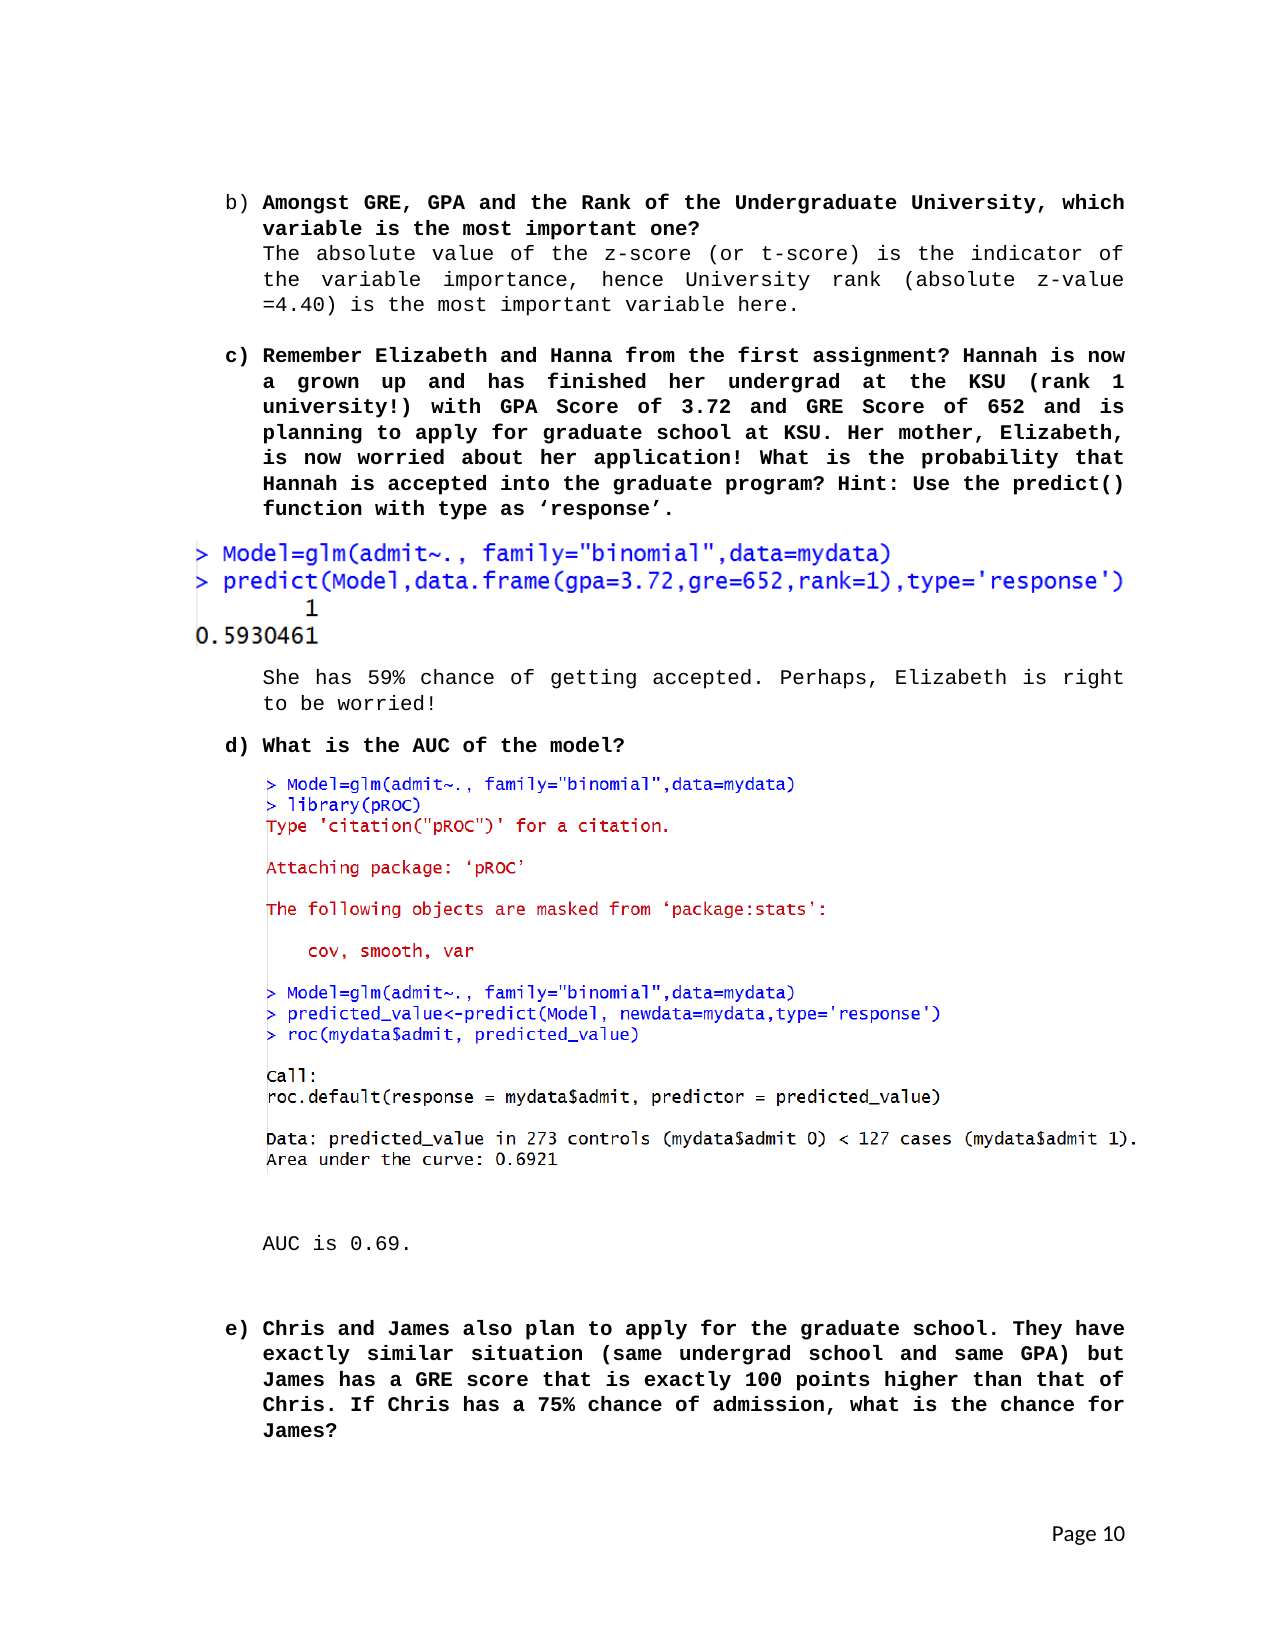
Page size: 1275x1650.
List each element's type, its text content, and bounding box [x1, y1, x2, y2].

text AUC is 0.69. [262, 1233, 1125, 1257]
list The absolute value of the z-score (or t-score) is the indicator of the variable importance, hence University rank (absolute z-value =4.40) is the most important variable here. [262, 243, 1125, 318]
picture [262, 777, 1155, 1173]
list What is the AUC of the model? [225, 735, 1125, 758]
text She has 59% chance of getting accepted. Perhaps, Elizabeth is right to be worried! [262, 667, 1125, 716]
list Amongst GRE, GPA and the Rank of the Undergraduate University, which variable is the most important one? [225, 192, 1125, 241]
picture [190, 540, 1125, 649]
list Remember Elizabeth and Hanna from the first assignment? Hannah is now a grown up and has finished her undergrad at the KSU (rank 1 university!) with GPA Score of 3.72 and GRE Score of 652 and is planning to apply for graduate school at KSU. Her mother, Elizabeth, is now worried about her application! What is the probability that Hannah is accepted into the graduate program? Hint: Use the predict() function with type as ‘response’. [225, 345, 1125, 522]
list Chris and James also plan to apply for the graduate school. They have exactly similar situation (same undergrad school and same GPA) but James has a GRE score that is exactly 100 points higher than that of Chris. If Chris has a 75% chance of admission, what is the chance for James? [225, 1318, 1125, 1443]
